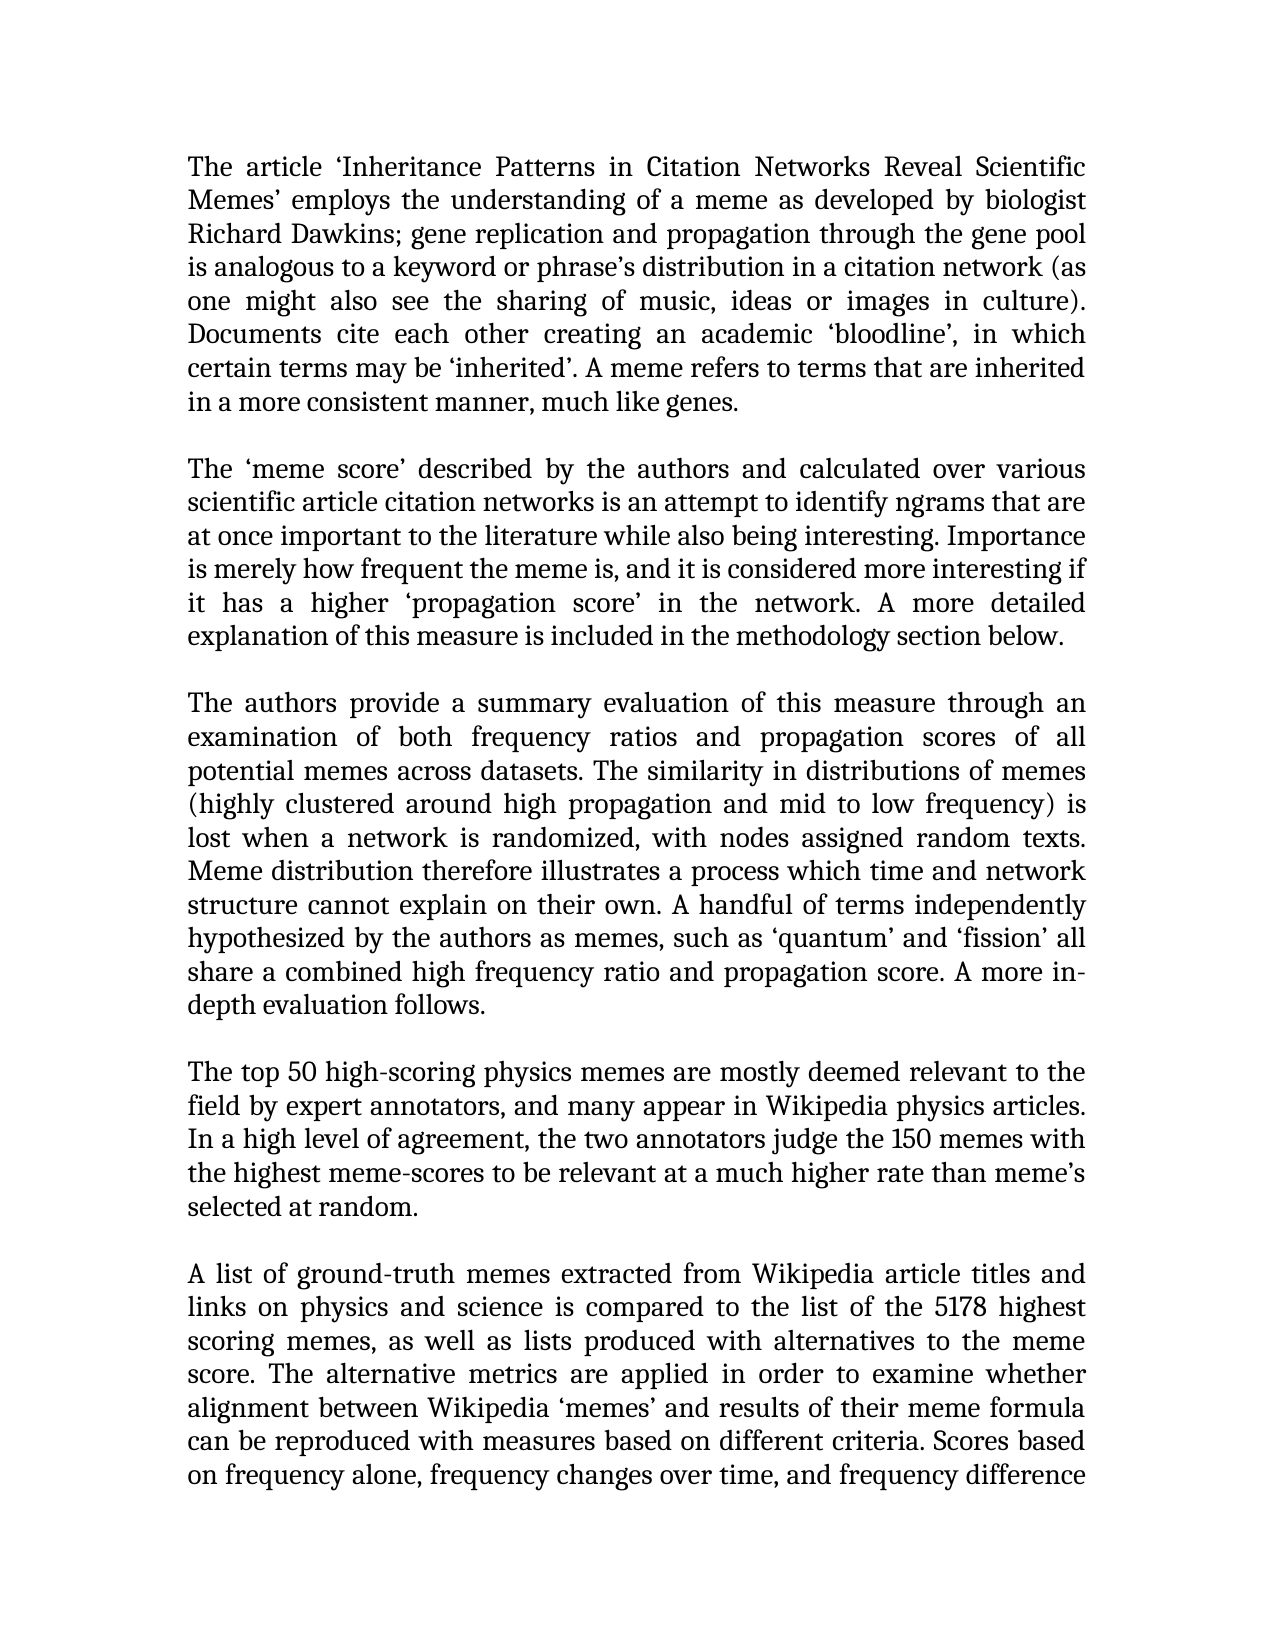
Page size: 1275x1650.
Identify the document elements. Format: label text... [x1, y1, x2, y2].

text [187, 1257, 1087, 1492]
text The top 50 high-scoring physics memes are mostly deemed relevant to the field by expert annotators, and many appear in Wikipedia physics articles. In a high level of agreement, the two annotators judge the 150 memes with the highest meme-scores to be relevant at a much higher rate than meme’s selected at random. [187, 1056, 1087, 1223]
text The authors provide a summary evaluation of this measure through an examination of both frequency ratios and propagation scores of all potential memes across datasets. The similarity in distributions of memes (highly clustered around high propagation and mid to low frequency) is lost when a network is randomized, with nodes assigned random texts. Meme distribution therefore illustrates a process which time and network structure cannot explain on their own. A handful of terms independently hypothesized by the authors as memes, such as ‘quantum’ and ‘fission’ all share a combined high frequency ratio and propagation score. A more in-depth evaluation follows. [187, 687, 1087, 1022]
text The ‘meme score’ described by the authors and calculated over various scientific article citation networks is an attempt to identify ngrams that are at once important to the literature while also being interesting. Importance is merely how frequent the meme is, and it is considered more interesting if it has a higher ‘propagation score’ in the network. A more detailed explanation of this measure is included in the methodology section below. [187, 452, 1087, 653]
text The article ‘Inheritance Patterns in Citation Networks Reveal Scientific Memes’ employs the understanding of a meme as developed by biologist Richard Dawkins; gene replication and propagation through the gene pool is analogous to a keyword or phrase’s distribution in a citation network (as one might also see the sharing of music, ideas or images in culture). Documents cite each other creating an academic ‘bloodline’, in which certain terms may be ‘inherited’. A meme refers to terms that are inherited in a more consistent manner, much like genes. [187, 150, 1087, 418]
